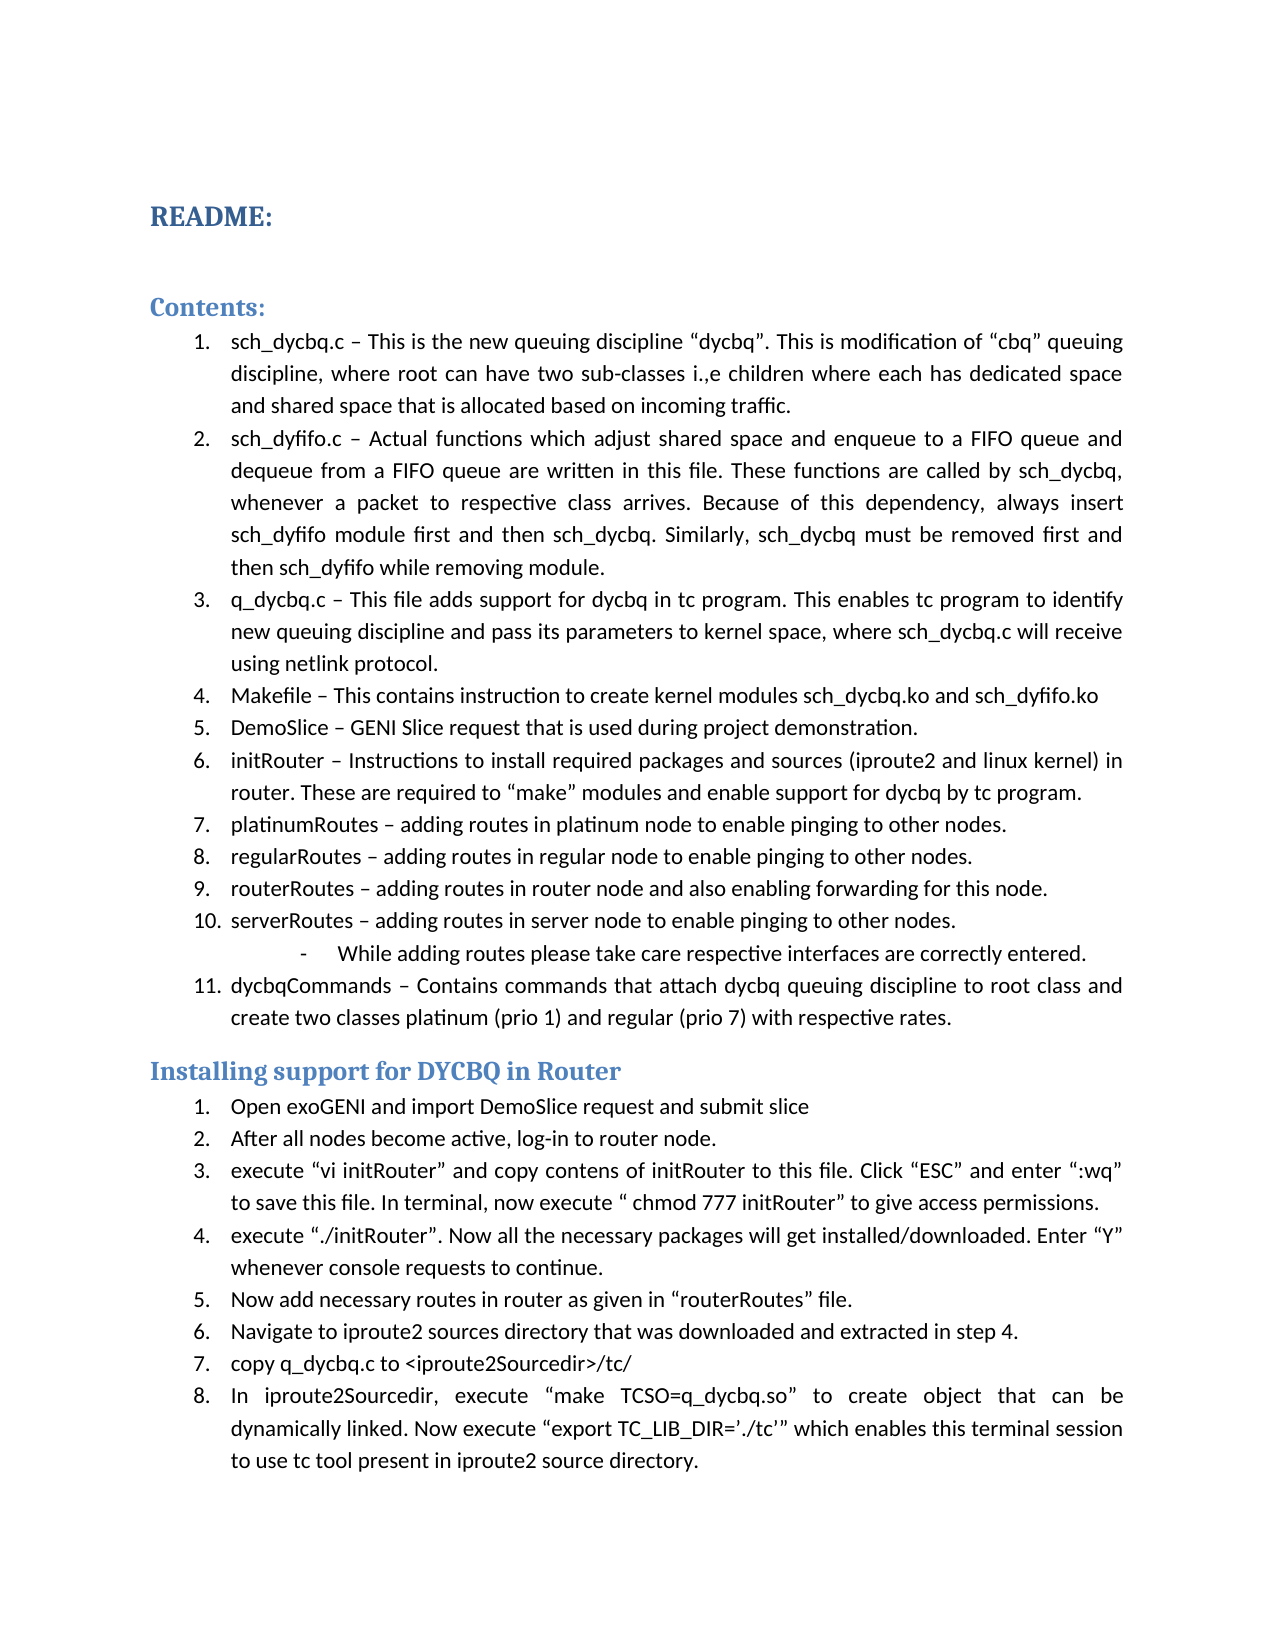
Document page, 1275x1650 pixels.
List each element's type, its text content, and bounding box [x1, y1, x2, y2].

list regularRoutes – adding routes in regular node to enable pinging to other nodes. [193, 842, 1125, 870]
list Makefile – This contains instruction to create kernel modules sch_dycbq.ko and sch_dyfifo.ko [193, 681, 1125, 709]
list After all nodes become active, log-in to router node. [193, 1124, 1125, 1152]
list serverRoutes – adding routes in server node to enable pinging to other nodes. [193, 907, 1125, 935]
list DemoSlice – GENI Slice request that is used during project demonstration. [193, 713, 1125, 742]
list execute “vi initRouter” and copy contens of initRouter to this file. Click “ESC” and enter “:wq” to save this file. In terminal, now execute “ chmod 777 initRouter” to give access permissions. [193, 1156, 1125, 1217]
subtitle Contents: [150, 292, 1125, 323]
list dycbqCommands – Contains commands that attach dycbq queuing discipline to root class and create two classes platinum (prio 1) and regular (prio 7) with respective rates. [193, 971, 1125, 1031]
subtitle Installing support for DYCBQ in Router [150, 1056, 1125, 1087]
list q_dycbq.c – This file adds support for dycbq in tc program. This enables tc program to identify new queuing discipline and pass its parameters to kernel space, where sch_dycbq.c will receive using netlink protocol. [193, 585, 1125, 677]
list sch_dycbq.c – This is the new queuing discipline “dycbq”. This is modification of “cbq” queuing discipline, where root can have two sub-classes i.,e children where each has dedicated space and shared space that is allocated based on incoming traffic. [193, 327, 1125, 420]
list Open exoGENI and import DemoSlice request and submit slice [193, 1092, 1125, 1120]
list routerRoutes – adding routes in router node and also enabling forwarding for this node. [193, 874, 1125, 902]
list initRouter – Instructions to install required packages and sources (iproute2 and linux kernel) in router. These are required to “make” modules and enable support for dycbq by tc program. [193, 746, 1125, 806]
list execute “./initRouter”. Now all the necessary packages will get installed/downloaded. Enter “Y” whenever console requests to continue. [193, 1221, 1125, 1281]
list Navigate to iproute2 sources directory that was downloaded and extracted in step 4. [193, 1317, 1125, 1345]
list sch_dyfifo.c – Actual functions which adjust shared space and enqueue to a FIFO queue and dequeue from a FIFO queue are written in this file. These functions are called by sch_dycbq, whenever a packet to respective class arrives. Because of this dependency, always insert sch_dyfifo module first and then sch_dycbq. Similarly, sch_dycbq must be removed first and then sch_dyfifo while removing module. [193, 424, 1125, 581]
list In iproute2Sourcedir, execute “make TCSO=q_dycbq.so” to create object that can be dynamically linked. Now execute “export TC_LIB_DIR=’./tc’” which enables this terminal session to use tc tool present in iproute2 source directory. [193, 1382, 1125, 1474]
list copy q_dycbq.c to <iproute2Sourcedir>/tc/ [193, 1349, 1125, 1377]
list Now add necessary routes in router as given in “routerRoutes” file. [193, 1285, 1125, 1313]
list platinumRoutes – adding routes in platinum node to enable pinging to other nodes. [193, 810, 1125, 838]
list While adding routes please take care respective interfaces are correctly entered. [300, 939, 1125, 967]
subtitle README: [150, 200, 1125, 233]
